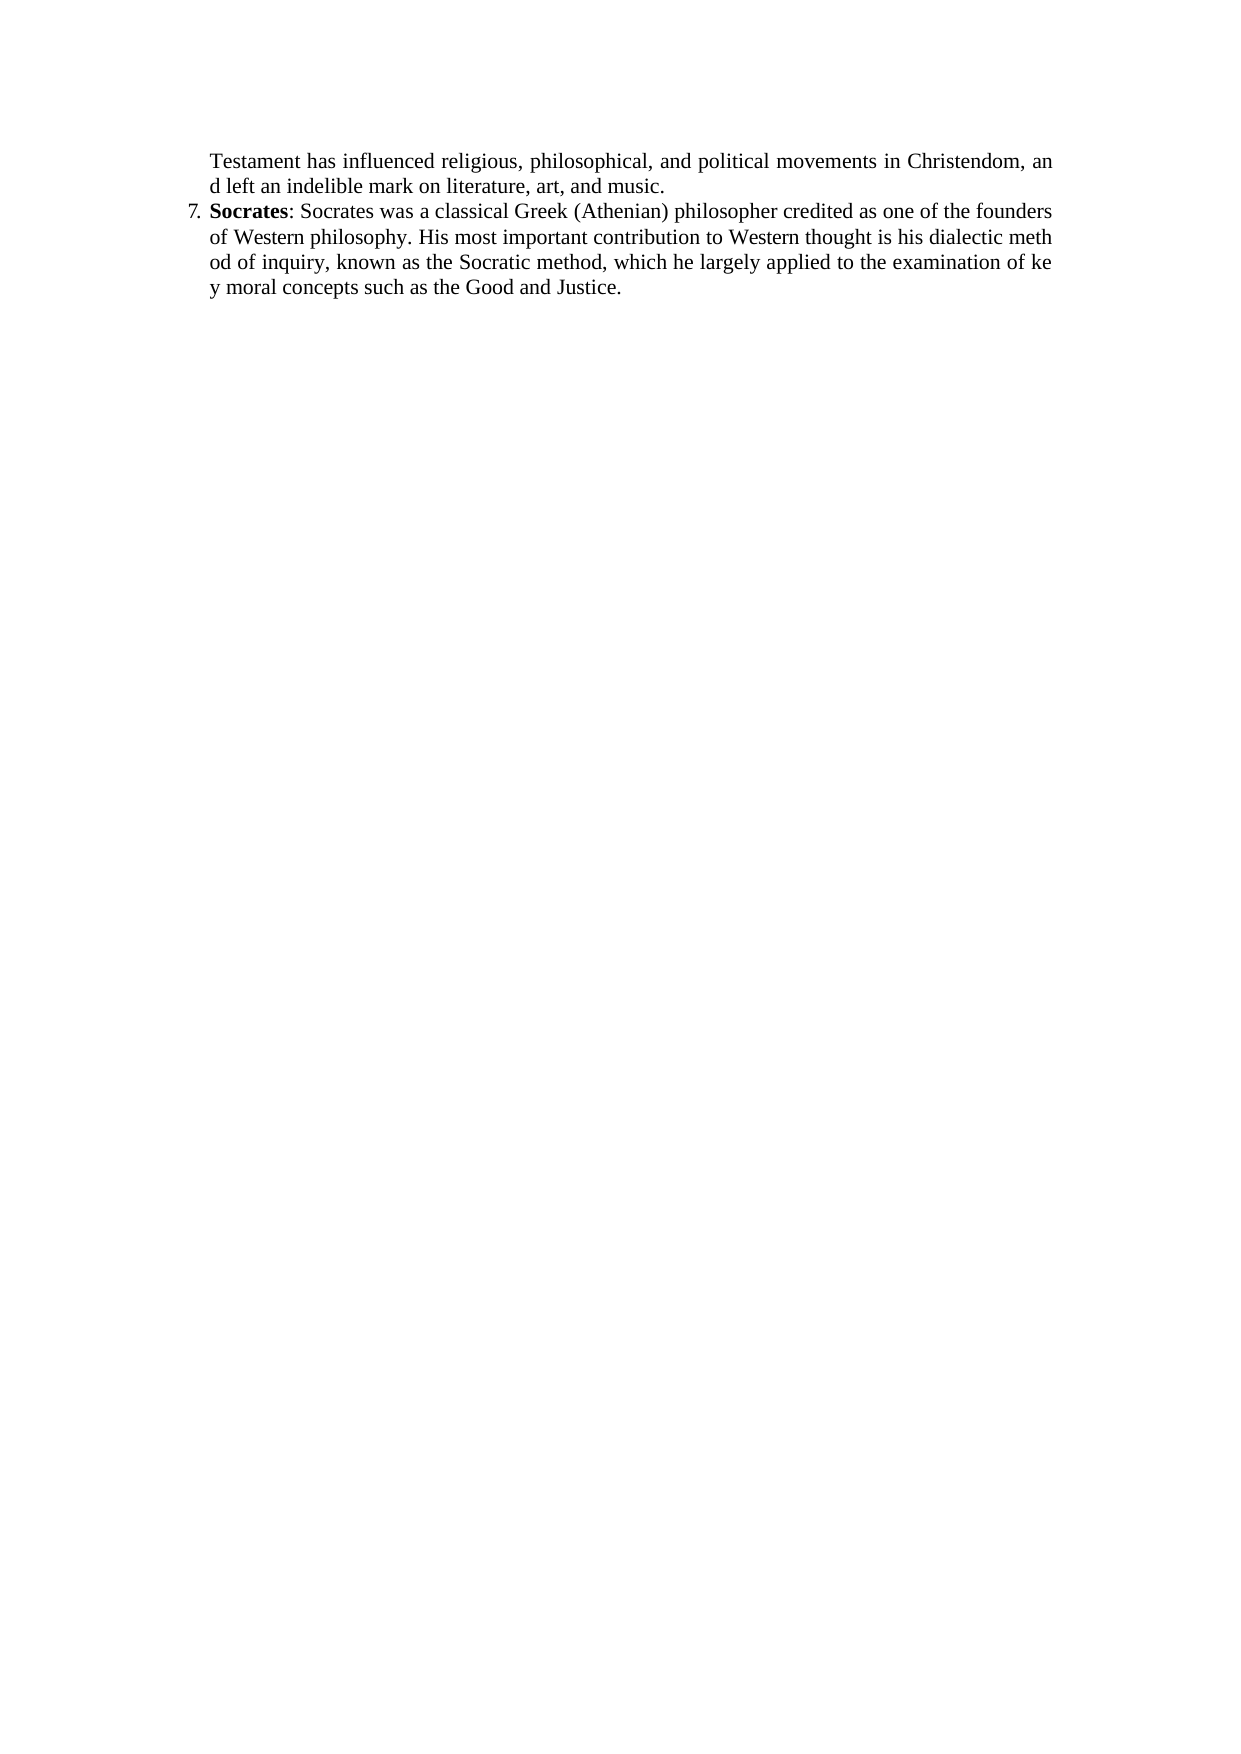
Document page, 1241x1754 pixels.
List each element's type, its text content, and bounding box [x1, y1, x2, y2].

text Testament has influenced religious, philosophical, and political movements in Christendom, and left an indelible mark on literature, art, and music. [209, 148, 1053, 198]
list Socrates: Socrates was a classical Greek (Athenian) philosopher credited as one of the founders of Western philosophy. His most important contribution to Western thought is his dialectic method of inquiry, known as the Socratic method, which he largely applied to the examination of key moral concepts such as the Good and Justice. [187, 198, 1053, 299]
